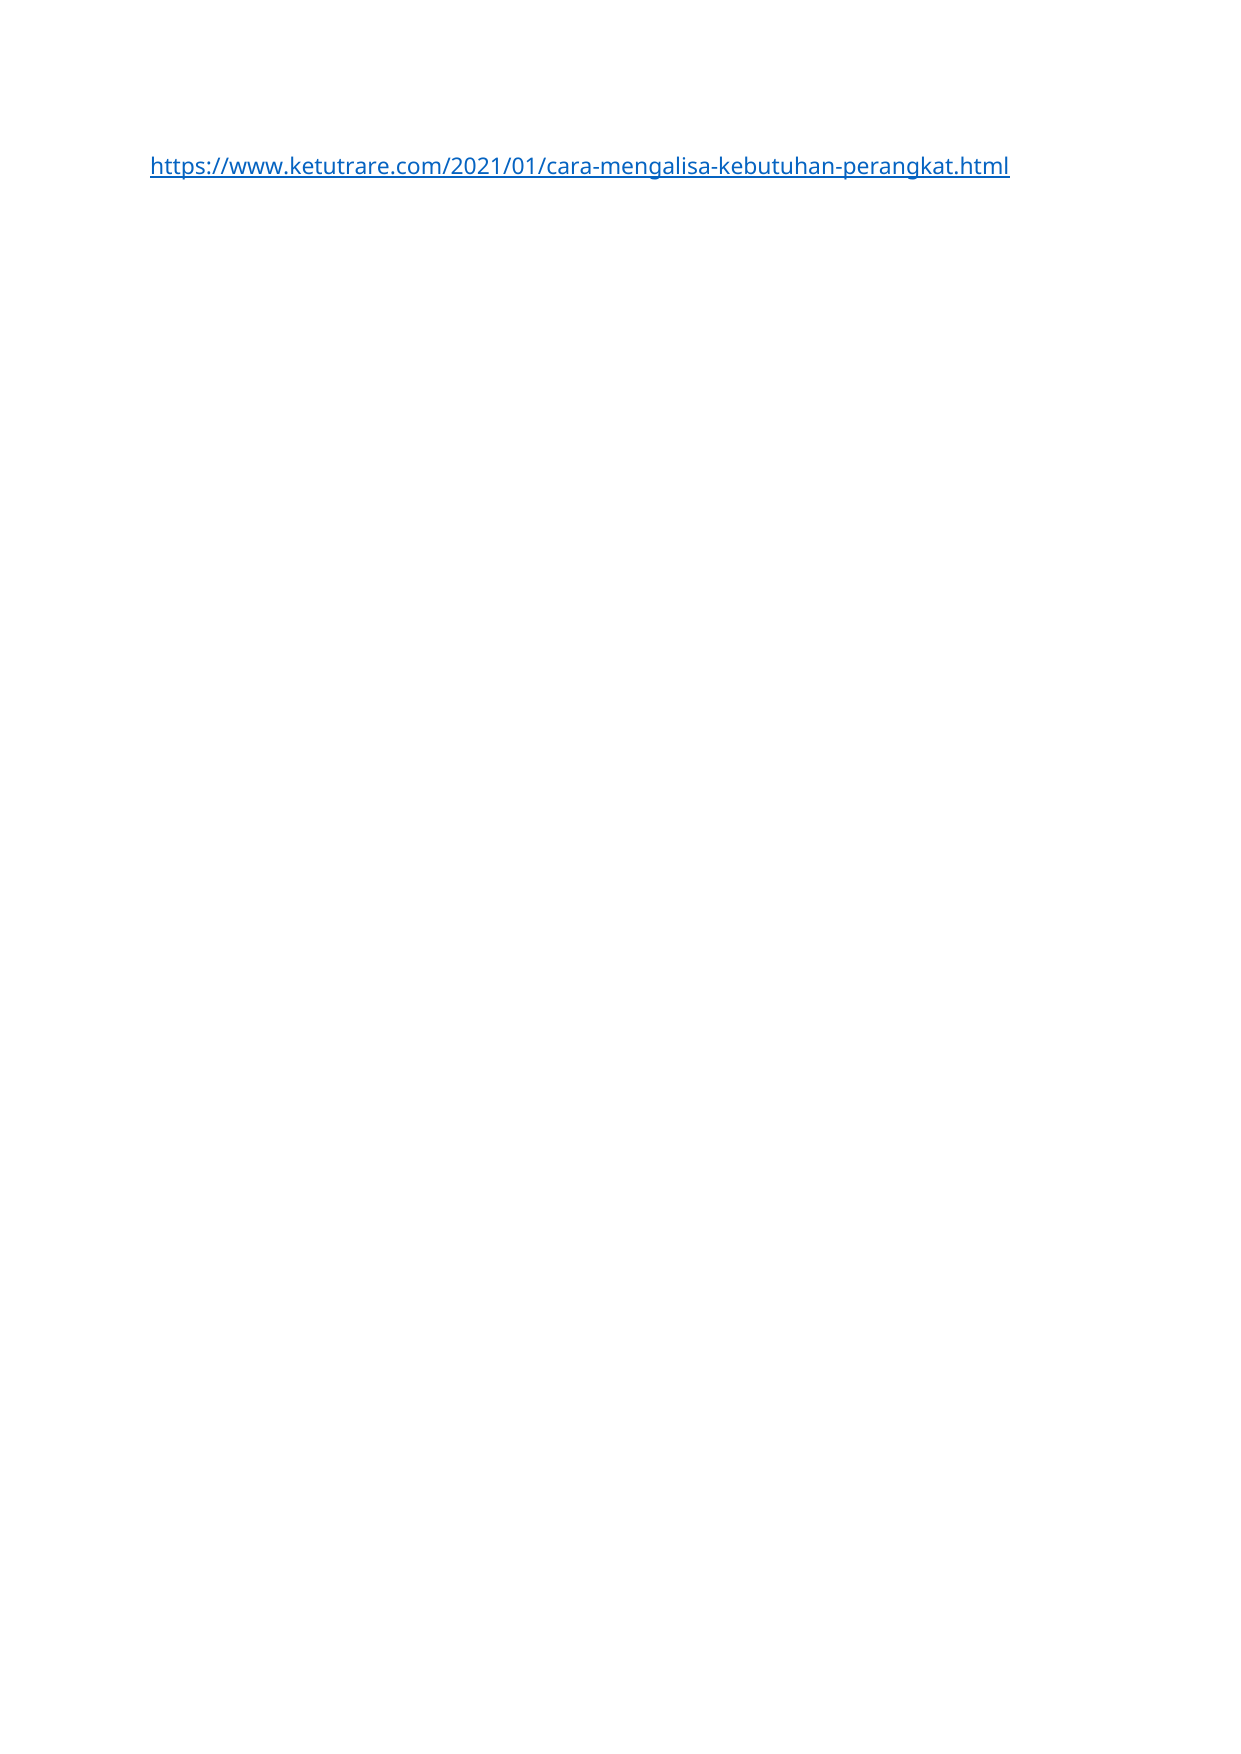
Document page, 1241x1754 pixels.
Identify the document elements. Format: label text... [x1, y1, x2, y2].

text https://www.ketutrare.com/2021/01/cara-mengalisa-kebutuhan-perangkat.html [150, 150, 1090, 181]
